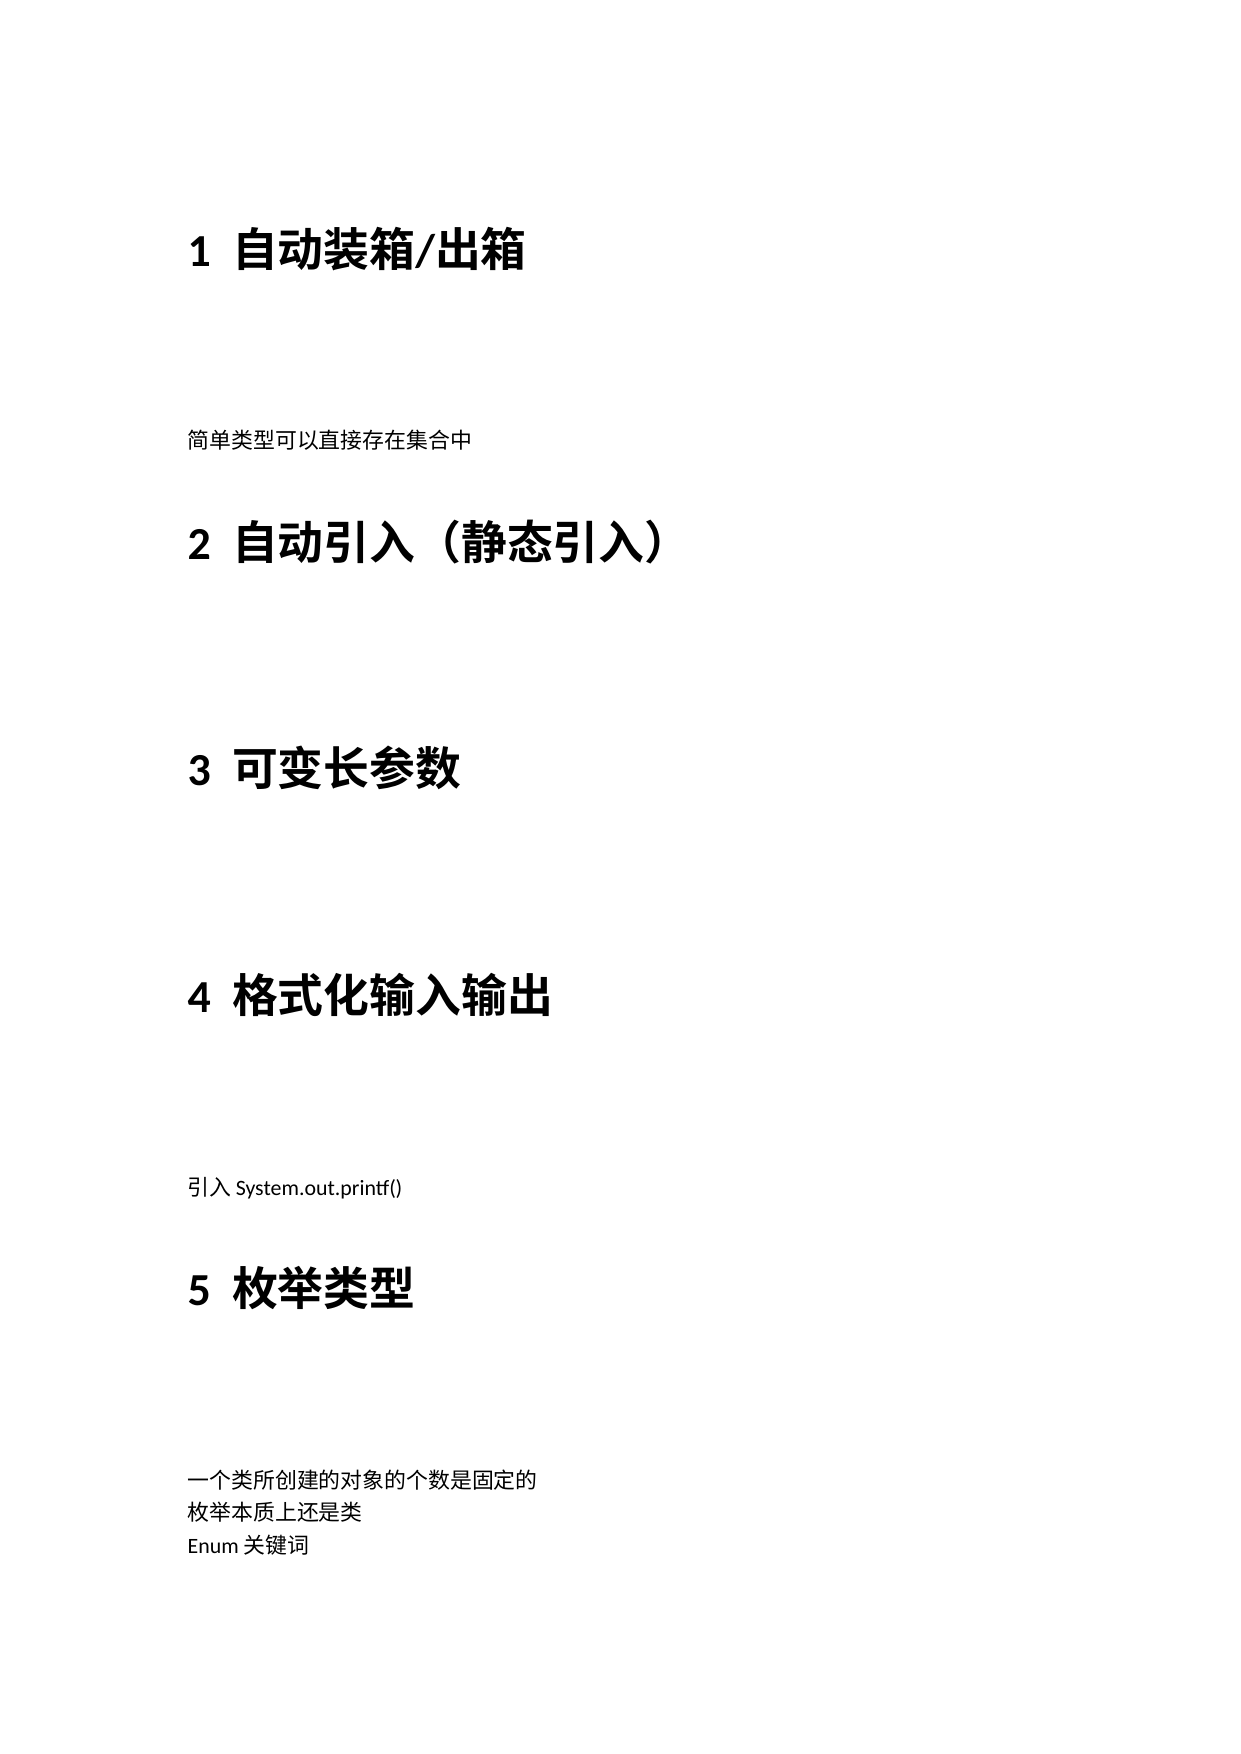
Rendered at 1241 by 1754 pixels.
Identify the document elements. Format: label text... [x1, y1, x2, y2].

subtitle 枚举类型 [187, 1237, 1053, 1334]
text 引入System.out.printf() [187, 1169, 1053, 1202]
subtitle 自动引入（静态引入） [187, 491, 1053, 588]
subtitle 格式化输入输出 [187, 944, 1053, 1041]
subtitle 自动装箱/出箱 [187, 197, 1053, 295]
text 枚举本质上还是类 [187, 1495, 1053, 1527]
text Enum关键词 [187, 1527, 1053, 1560]
subtitle 可变长参数 [187, 717, 1053, 815]
text 简单类型可以直接存在集合中 [187, 423, 1053, 455]
text 一个类所创建的对象的个数是固定的 [187, 1462, 1053, 1495]
